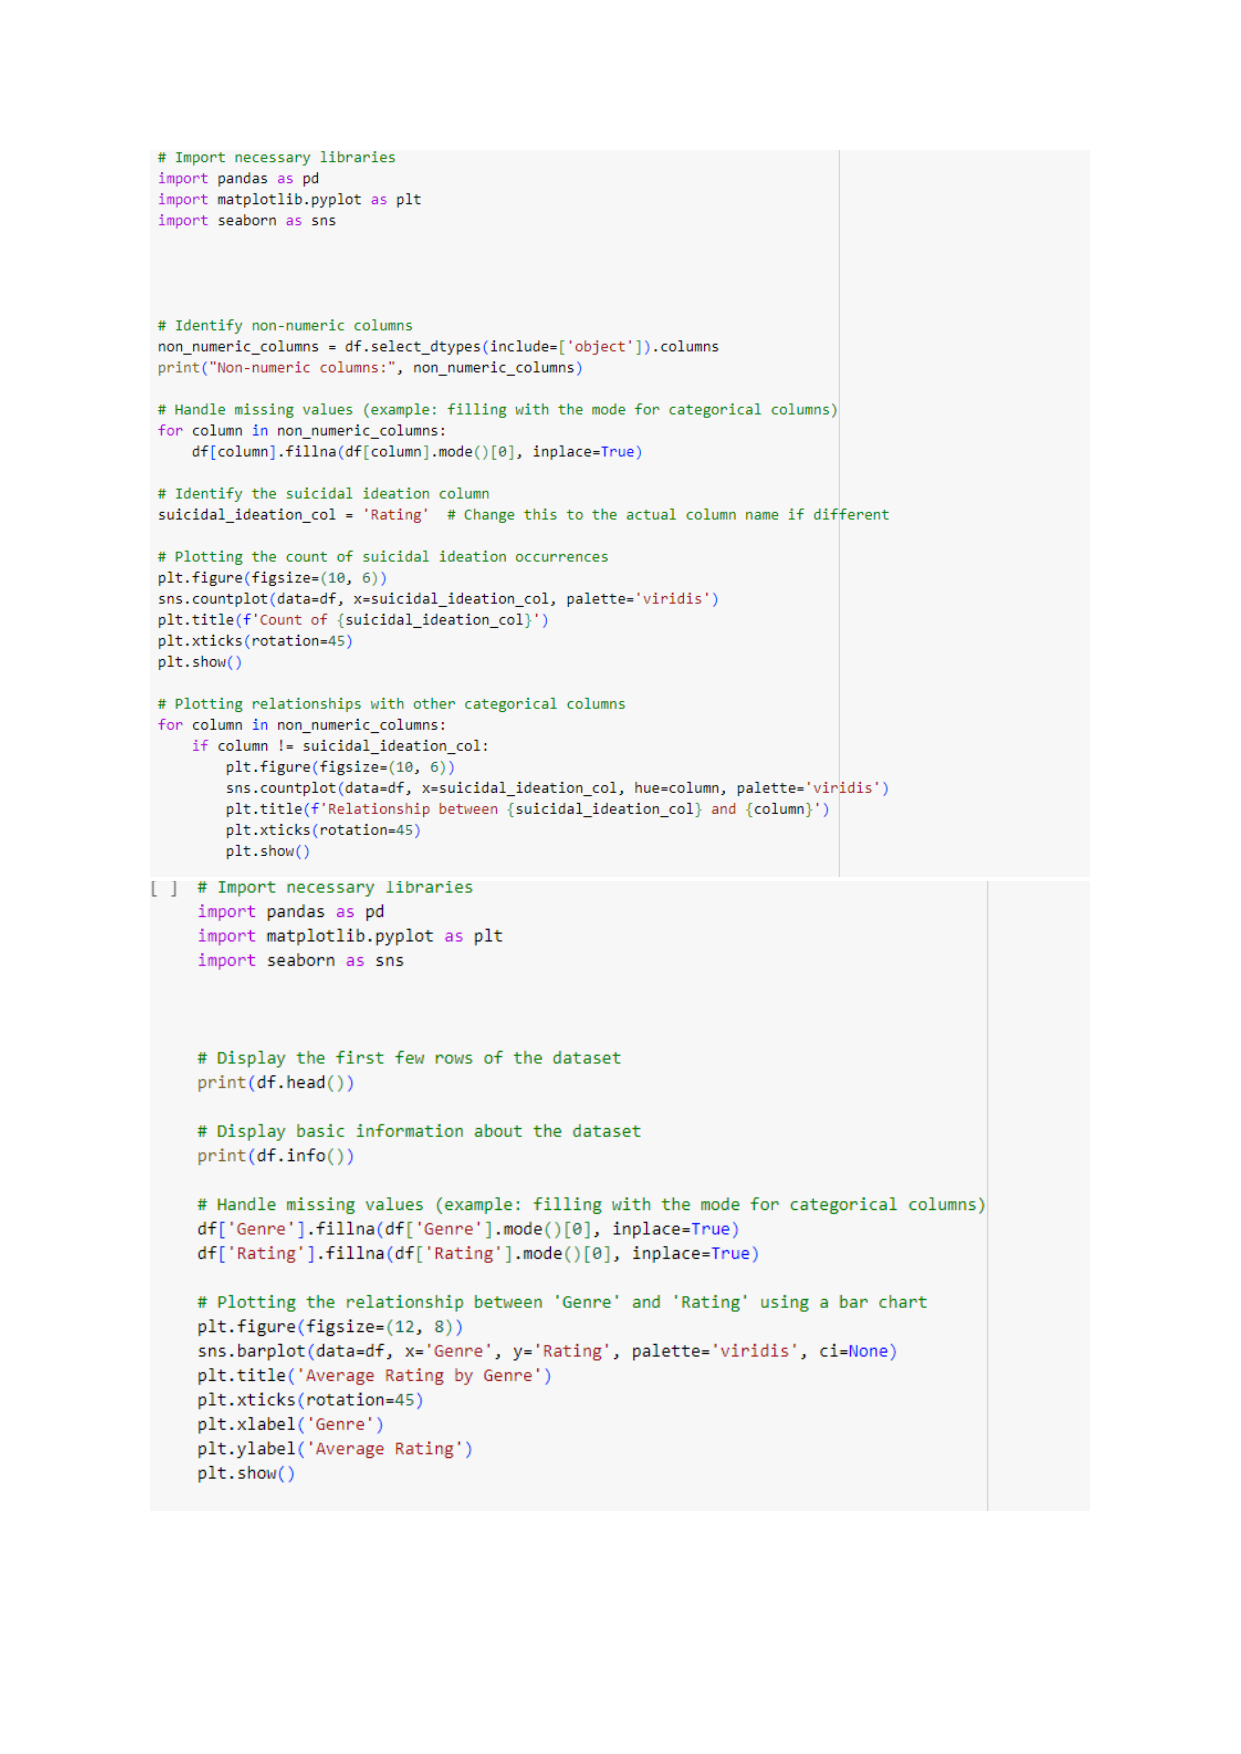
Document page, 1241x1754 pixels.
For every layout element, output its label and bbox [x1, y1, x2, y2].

picture [150, 150, 1091, 877]
picture [150, 881, 1091, 1511]
